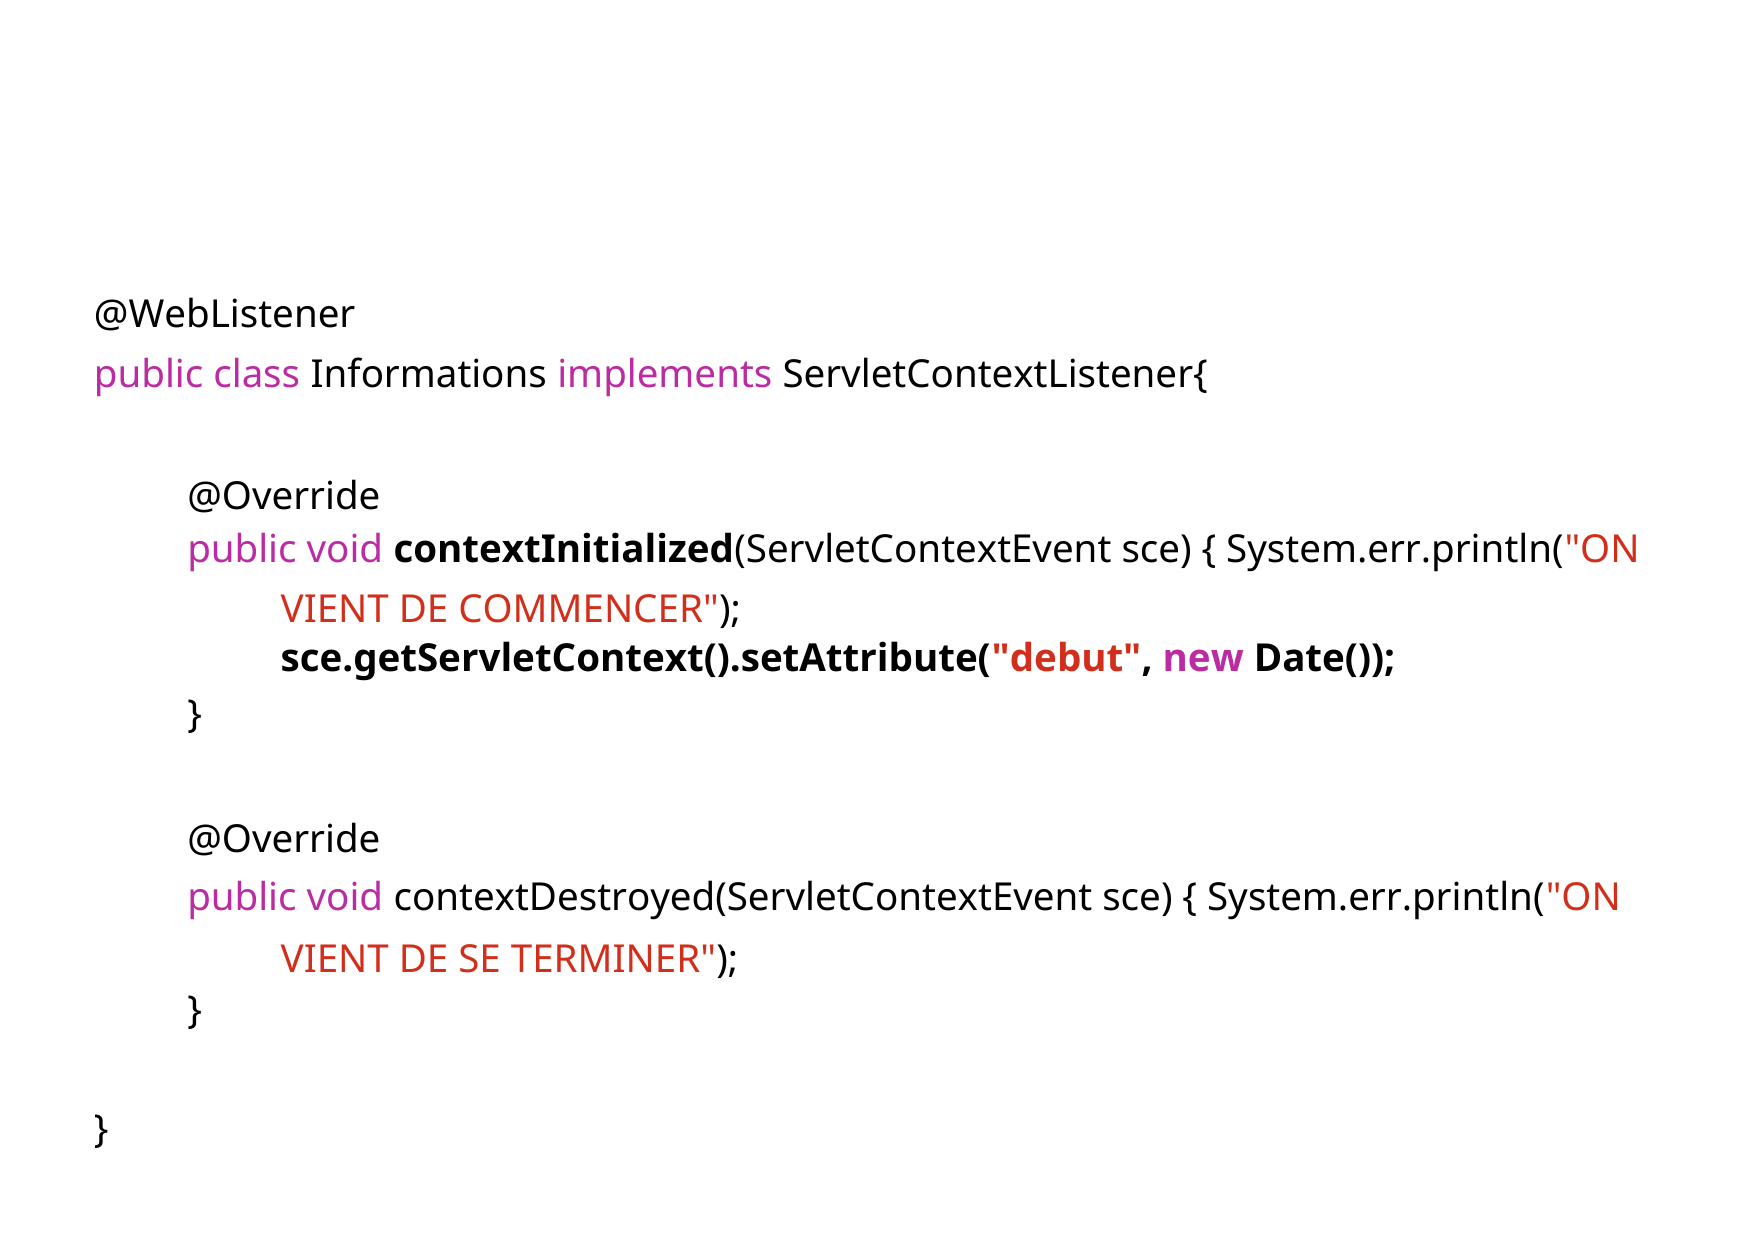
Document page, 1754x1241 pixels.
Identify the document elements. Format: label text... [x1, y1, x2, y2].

text sce.getServletContext().setAttribute("debut", new Date()); [280, 642, 1698, 679]
text } [187, 687, 1698, 739]
text public void contextInitialized(ServletContextEvent sce) { System.err.println("ON VIENT DE COMMENCER"); [187, 521, 1698, 634]
text public class Informations implements ServletContextListener{ [94, 346, 1698, 399]
text @Override [187, 468, 1698, 521]
text @Override [187, 812, 1698, 864]
text } [94, 1101, 1698, 1153]
text } [187, 993, 1698, 1032]
text @WebListener [94, 287, 1698, 339]
text public void contextDestroyed(ServletContextEvent sce) { System.err.println("ON VIENT DE SE TERMINER"); [187, 869, 1698, 984]
